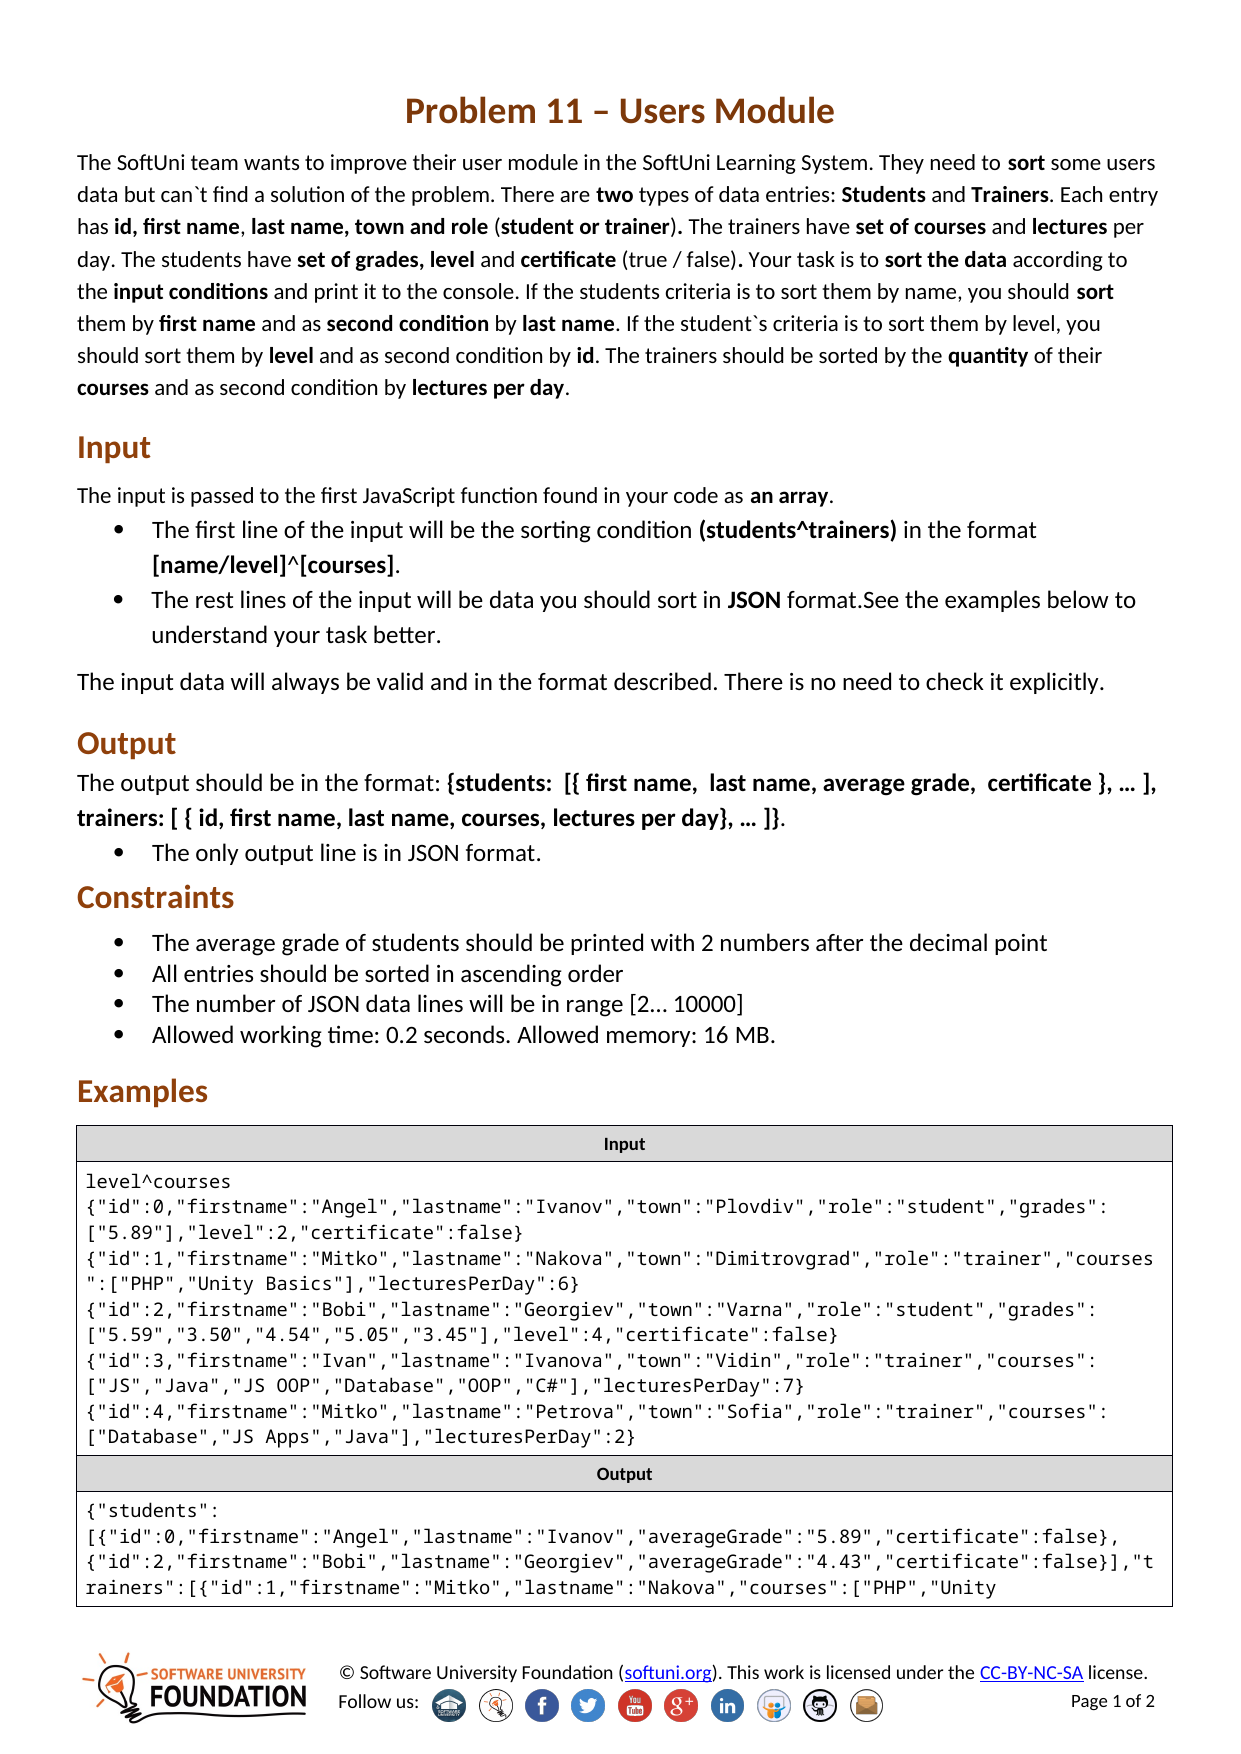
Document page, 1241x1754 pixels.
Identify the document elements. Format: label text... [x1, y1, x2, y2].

list The average grade of students should be printed with 2 numbers after the decimal point [114, 927, 1163, 958]
picture [711, 1689, 744, 1722]
list The first line of the input will be the sorting condition (students^trainers) in the format [name/level]^[courses]. [114, 514, 1163, 579]
picture [850, 1689, 883, 1722]
subtitle Problem 11 – Users Module [77, 87, 1163, 133]
picture [618, 1689, 652, 1722]
subtitle Examples [77, 1070, 1163, 1111]
picture [757, 1689, 791, 1722]
subtitle Input [77, 426, 1163, 467]
picture [432, 1689, 466, 1722]
text The input is passed to the first JavaScript function found in your code as an array. [77, 482, 1163, 509]
list All entries should be sorted in ascending order [114, 958, 1163, 988]
picture [525, 1689, 559, 1722]
picture [664, 1689, 698, 1722]
table_header Input [77, 1126, 1172, 1161]
text The input data will always be valid and in the format described. There is no need to check it explicitly. [77, 666, 1163, 697]
text Output The output should be in the format: {students: [{ first name, last name, average grade, certificate }, … ], trainers: [ { id, first name, last name, courses, lectures per day}, … ]}. [77, 722, 1163, 833]
picture [803, 1689, 837, 1722]
list The rest lines of the input will be data you should sort in JSON format.See the examples below to understand your task better. [114, 584, 1163, 649]
list The only output line is in JSON format. [114, 837, 1163, 868]
text The SoftUni team wants to improve their user module in the SoftUni Learning System. They need to sort some users data but can`t find a solution of the problem. There are two types of data entries: Students and Trainers. Each entry has id, first name, last name, town and role (student or trainer). The trainers have set of courses and lectures per day. The students have set of grades, level and certificate (true / false). Your task is to sort the data according to the input conditions and print it to the console. If the students criteria is to sort them by name, you should sort them by first name and as second condition by last name. If the student`s criteria is to sort them by level, you should sort them by level and as second condition by id. The trainers should be sorted by the quantity of their courses and as second condition by lectures per day. [77, 148, 1163, 401]
table_cell level^courses {"id":0,"firstname":"Angel","lastname":"Ivanov","town":"Plovdiv","role":"student","grades":["5.89"],"level":2,"certificate":false} {"id":1,"firstname":"Mitko","lastname":"Nakova","town":"Dimitrovgrad","role":"trainer","courses":["PHP","Unity Basics"],"lecturesPerDay":6} {"id":2,"firstname":"Bobi","lastname":"Georgiev","town":"Varna","role":"student","grades":["5.59","3.50","4.54","5.05","3.45"],"level":4,"certificate":false} {"id":3,"firstname":"Ivan","lastname":"Ivanova","town":"Vidin","role":"trainer","courses":["JS","Java","JS OOP","Database","OOP","C#"],"lecturesPerDay":7} {"id":4,"firstname":"Mitko","lastname":"Petrova","town":"Sofia","role":"trainer","courses":["Database","JS Apps","Java"],"lecturesPerDay":2} [77, 1162, 1172, 1455]
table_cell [77, 1492, 1172, 1606]
table_cell Output [77, 1456, 1172, 1491]
subtitle Constraints [77, 876, 1163, 917]
list The number of JSON data lines will be in range [2… 10000] [114, 988, 1163, 1019]
picture [81, 1651, 306, 1724]
picture [571, 1689, 605, 1722]
list Allowed working time: 0.2 seconds. Allowed memory: 16 MB. [114, 1019, 1163, 1049]
picture [479, 1689, 513, 1722]
